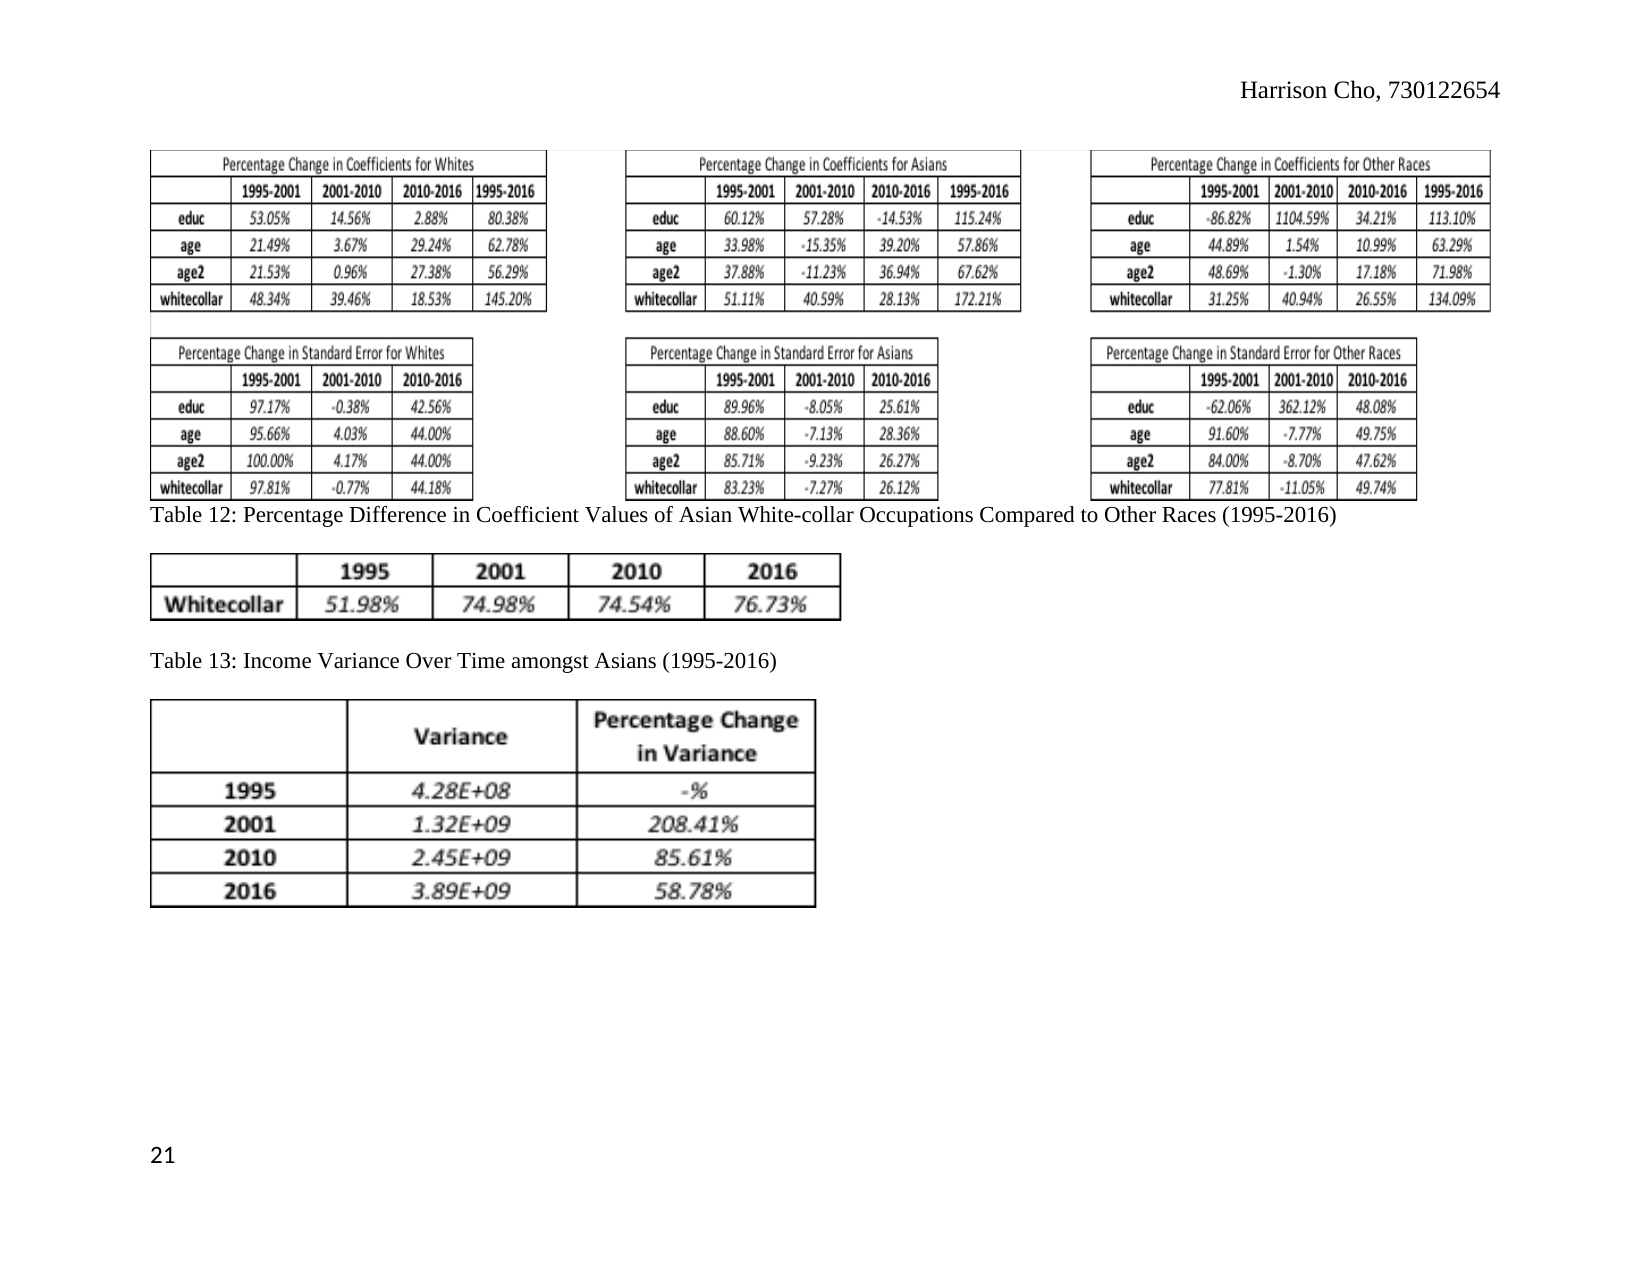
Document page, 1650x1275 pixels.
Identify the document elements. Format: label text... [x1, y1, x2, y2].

picture [150, 699, 817, 908]
text Table 13: Income Variance Over Time amongst Asians (1995-2016) [150, 647, 1500, 673]
picture [150, 553, 842, 621]
text Table 12: Percentage Difference in Coefficient Values of Asian White-collar Occupations Compared to Other Races (1995-2016) [150, 501, 1500, 527]
picture [150, 150, 1491, 501]
